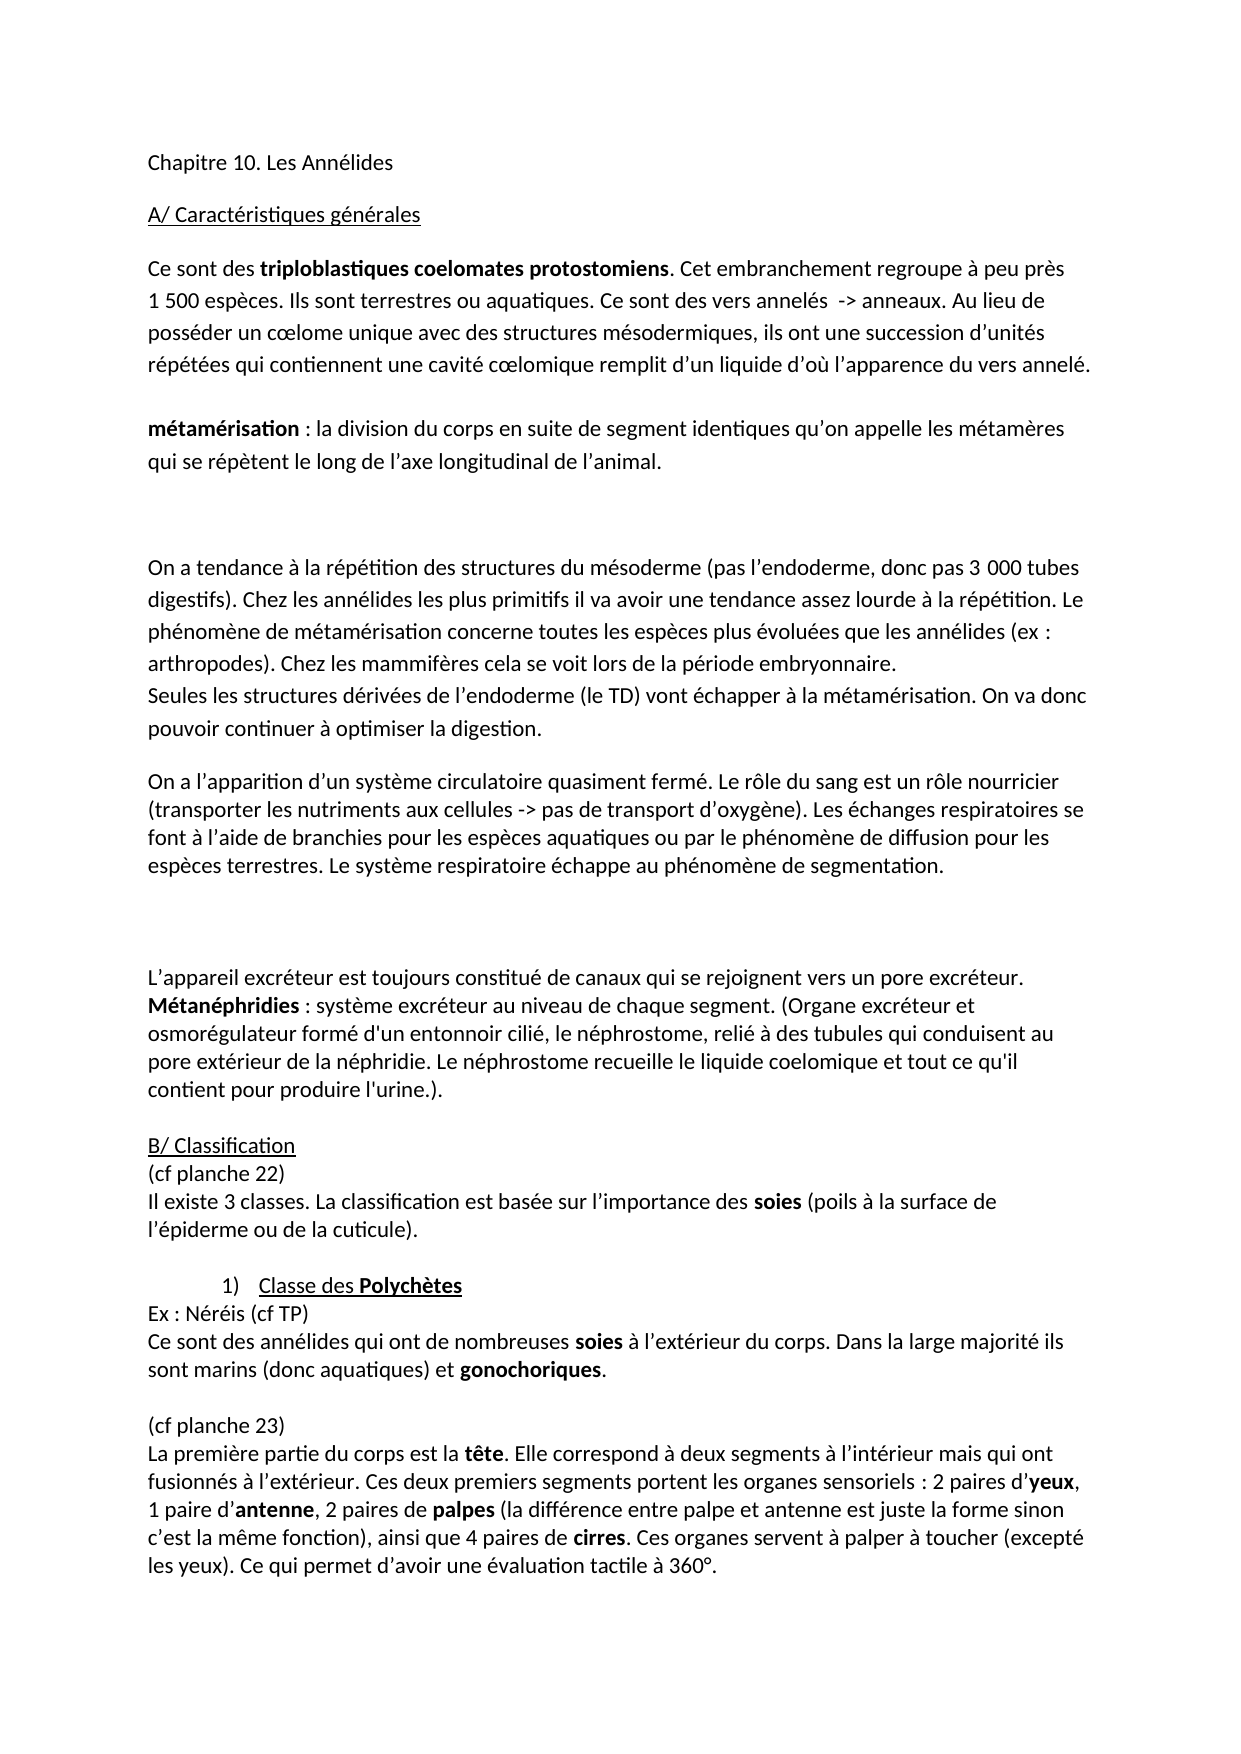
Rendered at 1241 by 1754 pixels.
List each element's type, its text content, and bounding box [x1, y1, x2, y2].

text (cf planche 22) [148, 1159, 1093, 1187]
text Il existe 3 classes. La classification est basée sur l’importance des soies (poils à la surface de l’épiderme ou de la cuticule). [148, 1187, 1093, 1243]
text Chapitre 10. Les Annélides [148, 148, 1093, 176]
text A/ Caractéristiques générales [148, 201, 1093, 229]
text Ex : Néréis (cf TP) [148, 1299, 1093, 1327]
text On a tendance à la répétition des structures du mésoderme (pas l’endoderme, donc pas 3 000 tubes digestifs). Chez les annélides les plus primitifs il va avoir une tendance assez lourde à la répétition. Le phénomène de métamérisation concerne toutes les espèces plus évoluées que les annélides (ex : arthropodes). Chez les mammifères cela se voit lors de la période embryonnaire. Seules les structures dérivées de l’endoderme (le TD) vont échapper à la métamérisation. On va donc pouvoir continuer à optimiser la digestion. [148, 553, 1093, 742]
text On a l’apparition d’un système circulatoire quasiment fermé. Le rôle du sang est un rôle nourricier (transporter les nutriments aux cellules -> pas de transport d’oxygène). Les échanges respiratoires se font à l’aide de branchies pour les espèces aquatiques ou par le phénomène de diffusion pour les espèces terrestres. Le système respiratoire échappe au phénomène de segmentation. [148, 767, 1093, 879]
text La première partie du corps est la tête. Elle correspond à deux segments à l’intérieur mais qui ont fusionnés à l’extérieur. Ces deux premiers segments portent les organes sensoriels : 2 paires d’yeux, 1 paire d’antenne, 2 paires de palpes (la différence entre palpe et antenne est juste la forme sinon c’est la même fonction), ainsi que 4 paires de cirres. Ces organes servent à palper à toucher (excepté les yeux). Ce qui permet d’avoir une évaluation tactile à 360°. [148, 1439, 1093, 1579]
list Classe des Polychètes [221, 1271, 1093, 1299]
text Ce sont des annélides qui ont de nombreuses soies à l’extérieur du corps. Dans la large majorité ils sont marins (donc aquatiques) et gonochoriques. [148, 1327, 1093, 1383]
text B/ Classification [148, 1131, 1093, 1159]
text L’appareil excréteur est toujours constitué de canaux qui se rejoignent vers un pore excréteur. Métanéphridies : système excréteur au niveau de chaque segment. (Organe excréteur et osmorégulateur formé d'un entonnoir cilié, le néphrostome, relié à des tubules qui conduisent au pore extérieur de la néphridie. Le néphrostome recueille le liquide coelomique et tout ce qu'il contient pour produire l'urine.). [148, 963, 1093, 1103]
text Ce sont des triploblastiques coelomates protostomiens. Cet embranchement regroupe à peu près 1 500 espèces. Ils sont terrestres ou aquatiques. Ce sont des vers annelés -> anneaux. Au lieu de posséder un cœlome unique avec des structures mésodermiques, ils ont une succession d’unités répétées qui contiennent une cavité cœlomique remplit d’un liquide d’où l’apparence du vers annelé. métamérisation : la division du corps en suite de segment identiques qu’on appelle les métamères qui se répètent le long de l’axe longitudinal de l’animal. [148, 254, 1093, 475]
text (cf planche 23) [148, 1411, 1093, 1439]
